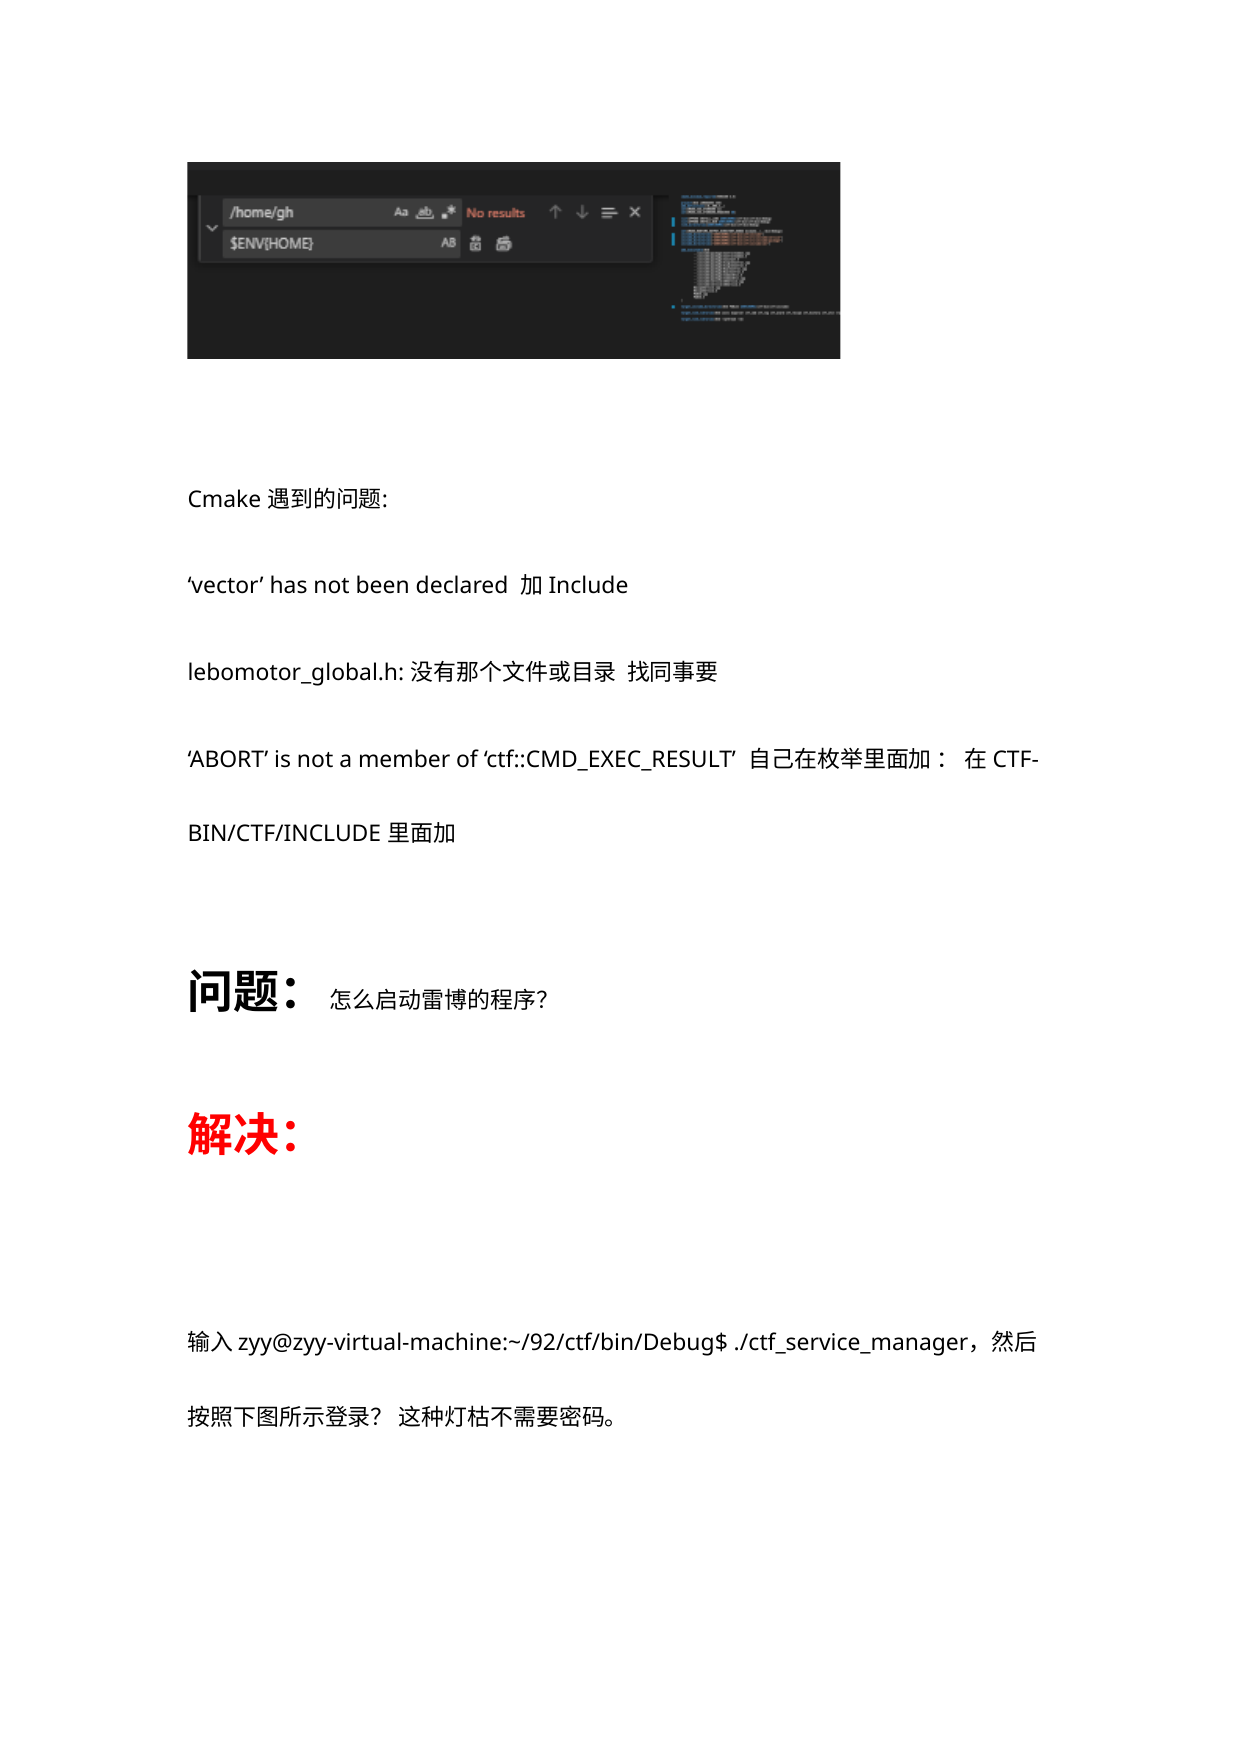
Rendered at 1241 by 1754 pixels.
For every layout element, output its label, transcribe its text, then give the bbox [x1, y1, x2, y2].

text 问题： 怎么启动雷博的程序？ [187, 940, 1053, 1037]
subtitle 解决： [187, 1083, 1053, 1180]
text ‘vector’ has not been declared 加 Include [187, 551, 1053, 616]
text 输入zyy@zyy-virtual-machine:~/92/ctf/bin/Debug$ ./ctf_service_manager，然后按照下图所示登录？ 这种灯枯不需要密码。 [187, 1308, 1053, 1448]
text lebomotor_global.h: 没有那个文件或目录 找同事要 [187, 638, 1053, 703]
text ‘ABORT’ is not a member of ‘ctf::CMD_EXEC_RESULT’ 自己在枚举里面加 ： 在CTF-BIN/CTF/INCLUDE 里面加 [187, 725, 1053, 864]
text Cmake 遇到的问题: [187, 465, 1053, 530]
